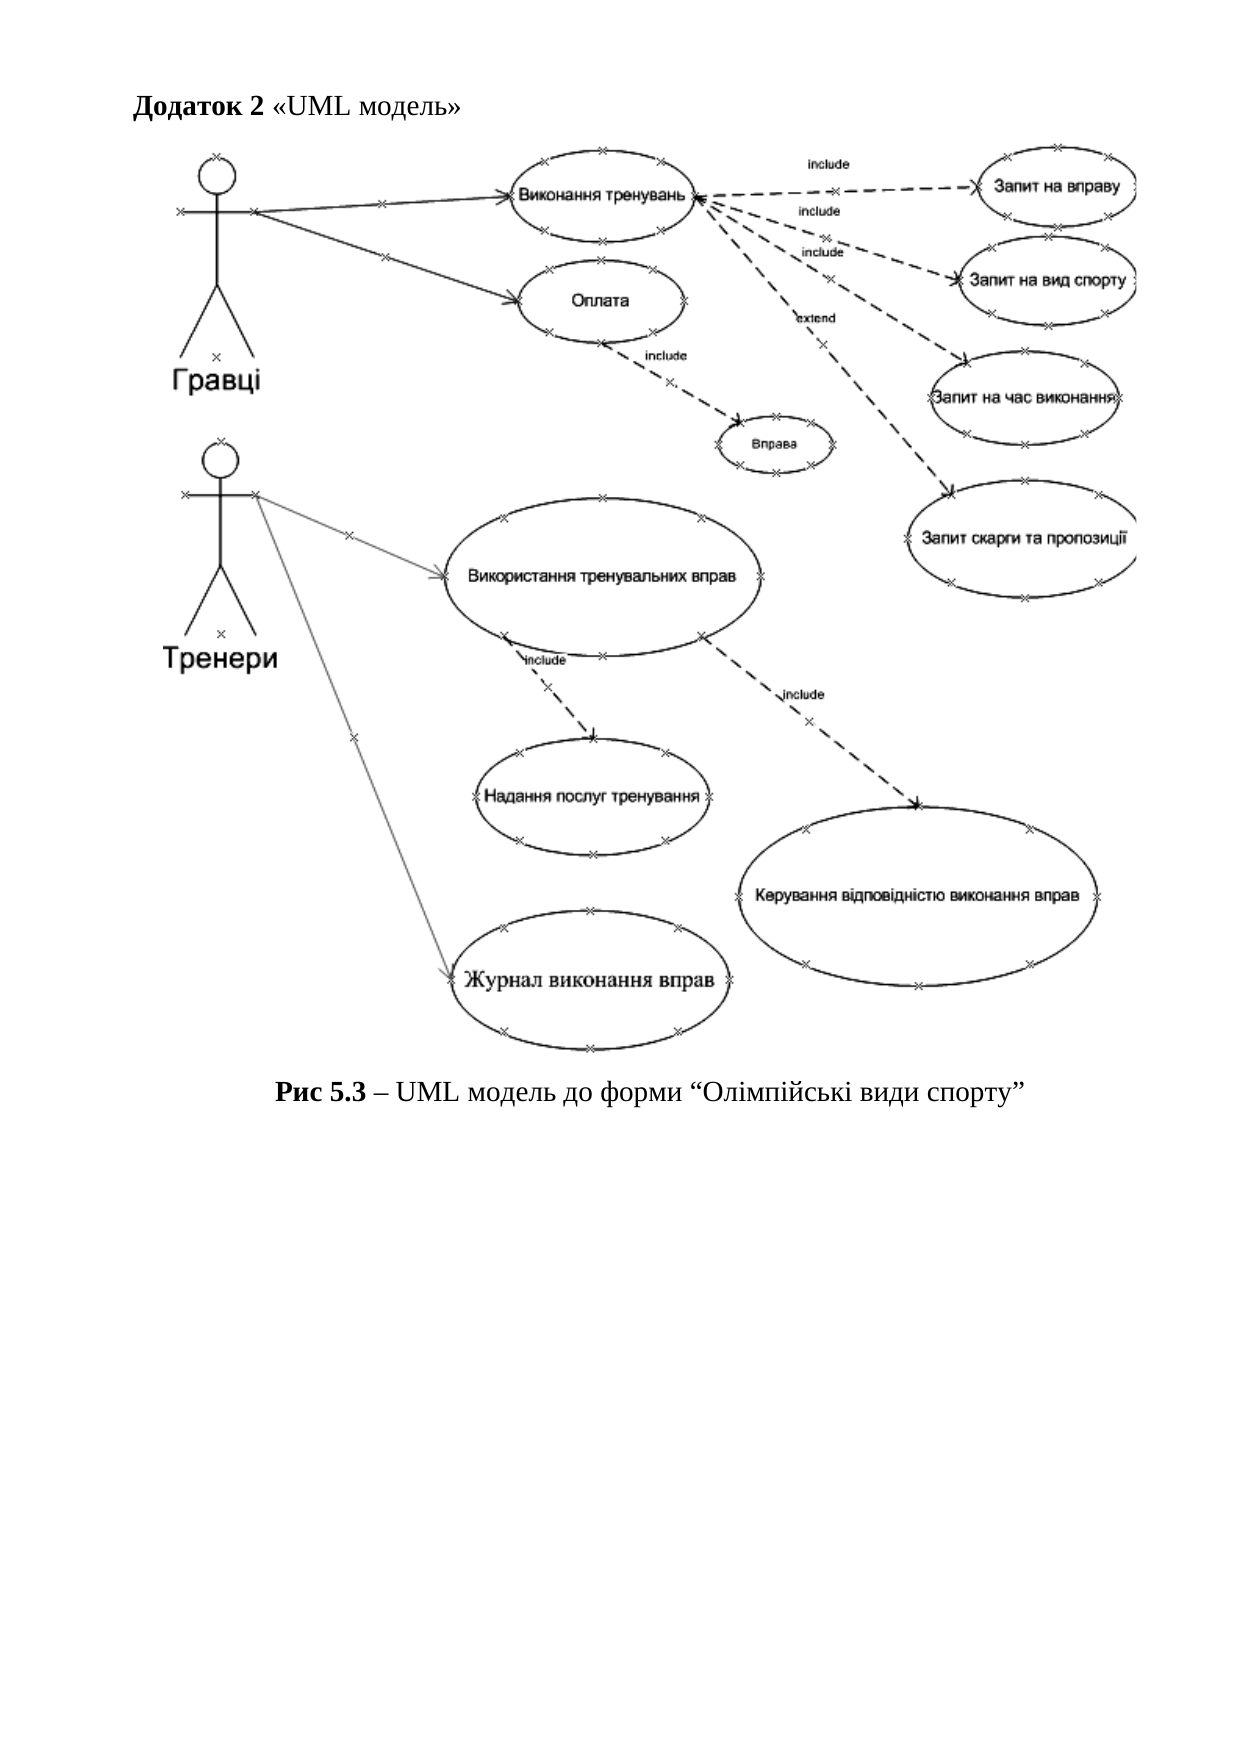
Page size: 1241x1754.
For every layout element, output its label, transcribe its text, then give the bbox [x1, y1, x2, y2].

text Додаток 2 «UML модель» [133, 88, 1167, 122]
text Рис 5.3 – UML модель до форми “Олімпійські види спорту” [133, 1074, 1167, 1108]
